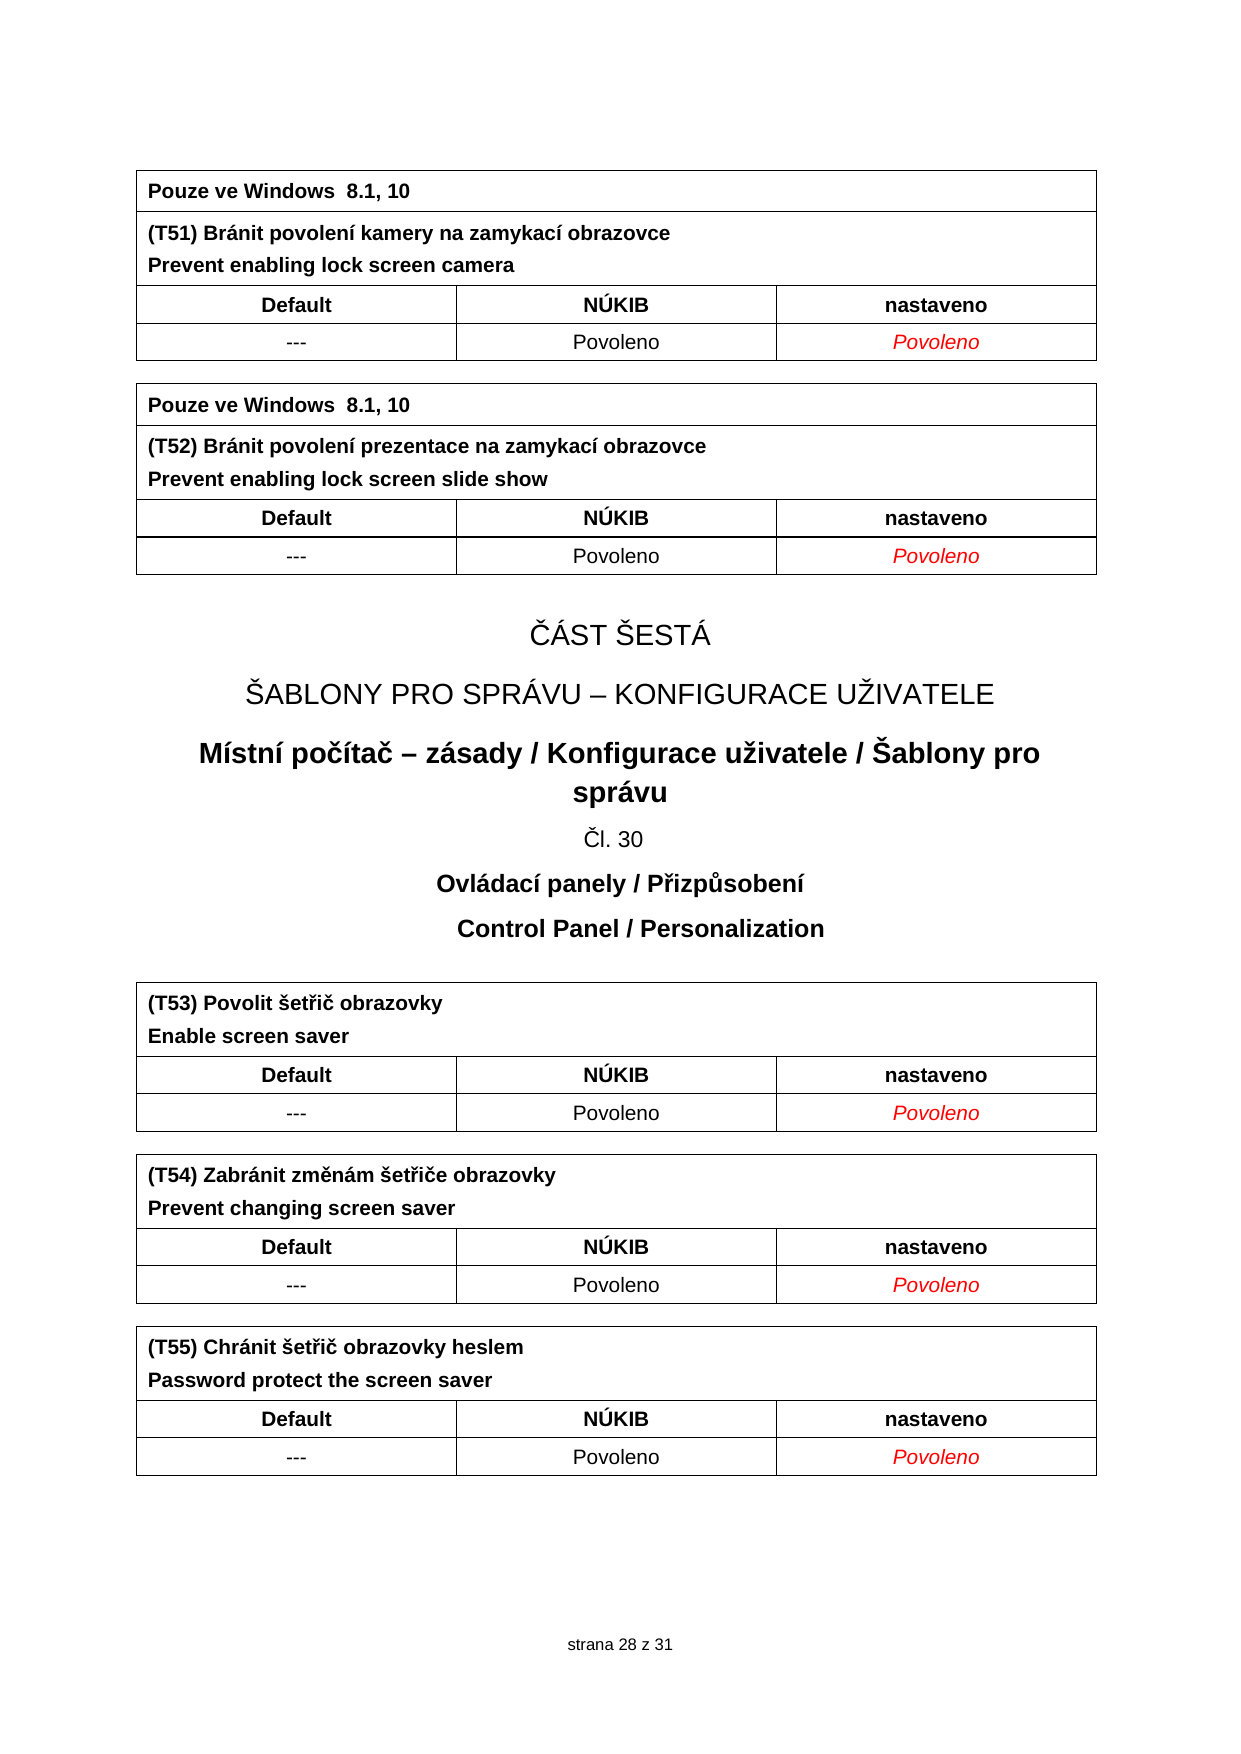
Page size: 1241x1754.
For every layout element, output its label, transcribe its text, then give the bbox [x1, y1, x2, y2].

table_cell Povoleno [777, 538, 1096, 574]
table_cell Default [137, 1401, 456, 1437]
table_cell nastaveno [777, 1401, 1096, 1437]
table_cell Povoleno [457, 538, 776, 574]
text Místní počítač – zásady / Konfigurace uživatele / Šablony pro správu [148, 736, 1093, 808]
table_cell Povoleno [777, 1094, 1096, 1131]
text Ovládací panely / Přizpůsobení [148, 869, 1093, 897]
table_cell --- [137, 538, 456, 574]
table_cell --- [137, 1094, 456, 1131]
table_cell NÚKIB [457, 1057, 776, 1093]
table_cell nastaveno [777, 500, 1096, 536]
table_cell Default [137, 1229, 456, 1265]
text část šestá [148, 618, 1093, 651]
table_cell (T52) Bránit povolení prezentace na zamykací obrazovce Prevent enabling lock screen slide show [137, 426, 1096, 499]
table_cell Povoleno [457, 324, 776, 360]
table_cell NÚKIB [457, 286, 776, 323]
table_cell NÚKIB [457, 500, 776, 536]
table_cell Default [137, 500, 456, 536]
text Control Panel / Personalization [148, 914, 1093, 943]
table_header (T55) Chránit šetřič obrazovky heslem Password protect the screen saver [137, 1327, 1096, 1400]
table_header (T53) Povolit šetřič obrazovky Enable screen saver [137, 983, 1096, 1056]
table_cell NÚKIB [457, 1229, 776, 1265]
table_header Pouze ve Windows 8.1, 10 [137, 384, 1096, 425]
table_cell Povoleno [457, 1266, 776, 1303]
table_cell Default [137, 286, 456, 323]
text Šablony pro správu – konfigurace uživatele [148, 677, 1093, 711]
table_cell nastaveno [777, 1229, 1096, 1265]
table_cell Default [137, 1057, 456, 1093]
table_cell (T51) Bránit povolení kamery na zamykací obrazovce Prevent enabling lock screen camera [137, 212, 1096, 285]
table_cell Povoleno [457, 1094, 776, 1131]
table_cell --- [137, 1438, 456, 1475]
table_cell Povoleno [777, 1438, 1096, 1475]
table_cell Povoleno [457, 1438, 776, 1475]
table_header Pouze ve Windows 8.1, 10 [137, 171, 1096, 211]
table_cell Povoleno [777, 1266, 1096, 1303]
table_header (T54) Zabránit změnám šetřiče obrazovky Prevent changing screen saver [137, 1155, 1096, 1228]
table_cell nastaveno [777, 1057, 1096, 1093]
table_cell Povoleno [777, 324, 1096, 360]
table_cell nastaveno [777, 286, 1096, 323]
table_cell NÚKIB [457, 1401, 776, 1437]
table_cell --- [137, 1266, 456, 1303]
table_cell --- [137, 324, 456, 360]
